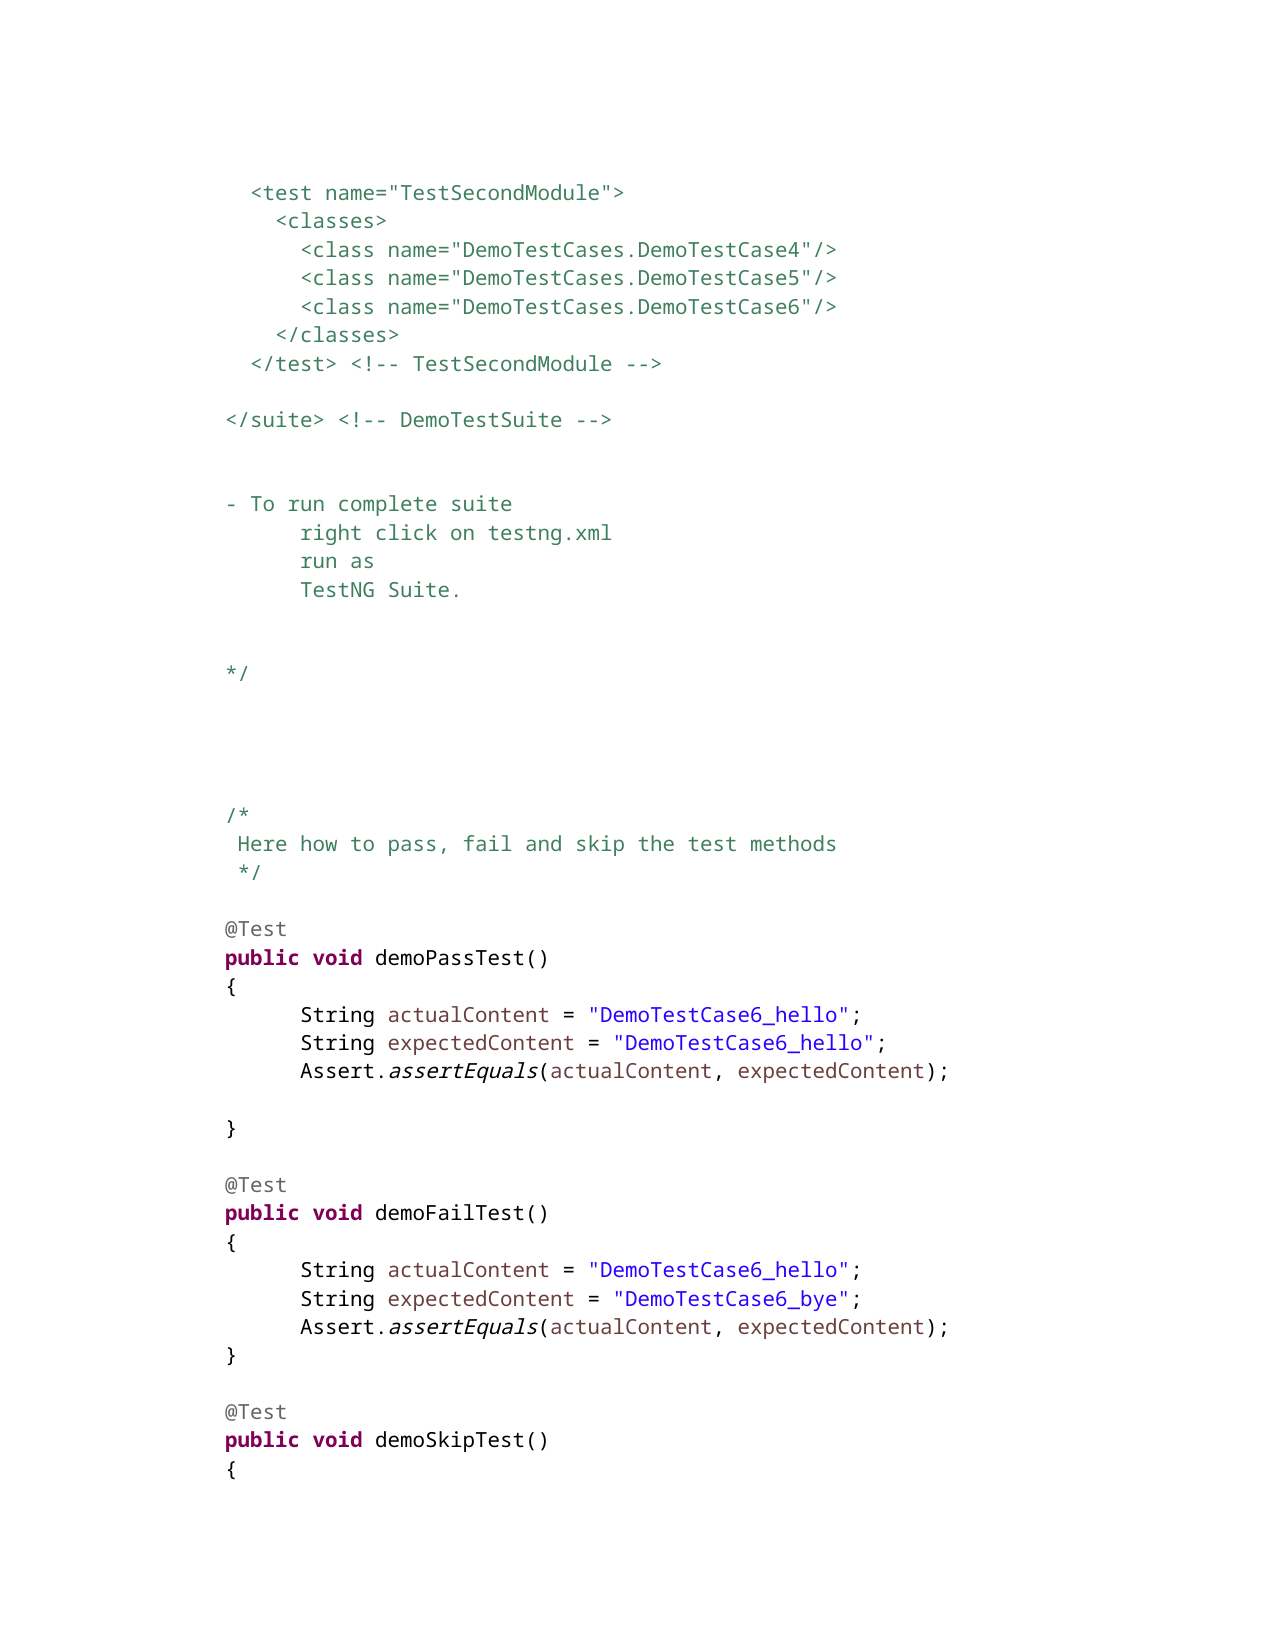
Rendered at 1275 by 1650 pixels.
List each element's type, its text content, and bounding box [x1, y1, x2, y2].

text /* [150, 801, 1125, 829]
text </classes> [150, 320, 1125, 349]
text <class name="DemoTestCases.DemoTestCase5"/> [150, 263, 1125, 292]
text } [150, 1113, 1125, 1142]
text String expectedContent = "DemoTestCase6_bye"; [150, 1284, 1125, 1312]
text </test> <!-- TestSecondModule --> [150, 349, 1125, 377]
text right click on testng.xml [150, 518, 1125, 546]
text String actualContent = "DemoTestCase6_hello"; [150, 1000, 1125, 1028]
text - To run complete suite [150, 489, 1125, 518]
text { [150, 1454, 1125, 1482]
text */ [150, 858, 1125, 886]
text } [150, 1341, 1125, 1369]
text */ [150, 659, 1125, 688]
text public void demoPassTest() [150, 943, 1125, 971]
text String expectedContent = "DemoTestCase6_hello"; [150, 1028, 1125, 1057]
text @Test [150, 914, 1125, 943]
text TestNG Suite. [150, 575, 1125, 603]
text { [150, 971, 1125, 1000]
text public void demoSkipTest() [150, 1426, 1125, 1454]
text String actualContent = "DemoTestCase6_hello"; [150, 1255, 1125, 1284]
text Here how to pass, fail and skip the test methods [150, 829, 1125, 858]
text Assert.assertEquals(actualContent, expectedContent); [150, 1057, 1125, 1085]
text Assert.assertEquals(actualContent, expectedContent); [150, 1312, 1125, 1341]
text public void demoFailTest() [150, 1198, 1125, 1227]
text <classes> [150, 206, 1125, 235]
text </suite> <!-- DemoTestSuite --> [150, 405, 1125, 433]
text run as [150, 546, 1125, 575]
text { [150, 1227, 1125, 1255]
text <class name="DemoTestCases.DemoTestCase4"/> [150, 235, 1125, 263]
text @Test [150, 1397, 1125, 1426]
text <test name="TestSecondModule"> [150, 178, 1125, 206]
text <class name="DemoTestCases.DemoTestCase6"/> [150, 292, 1125, 320]
text @Test [150, 1170, 1125, 1198]
